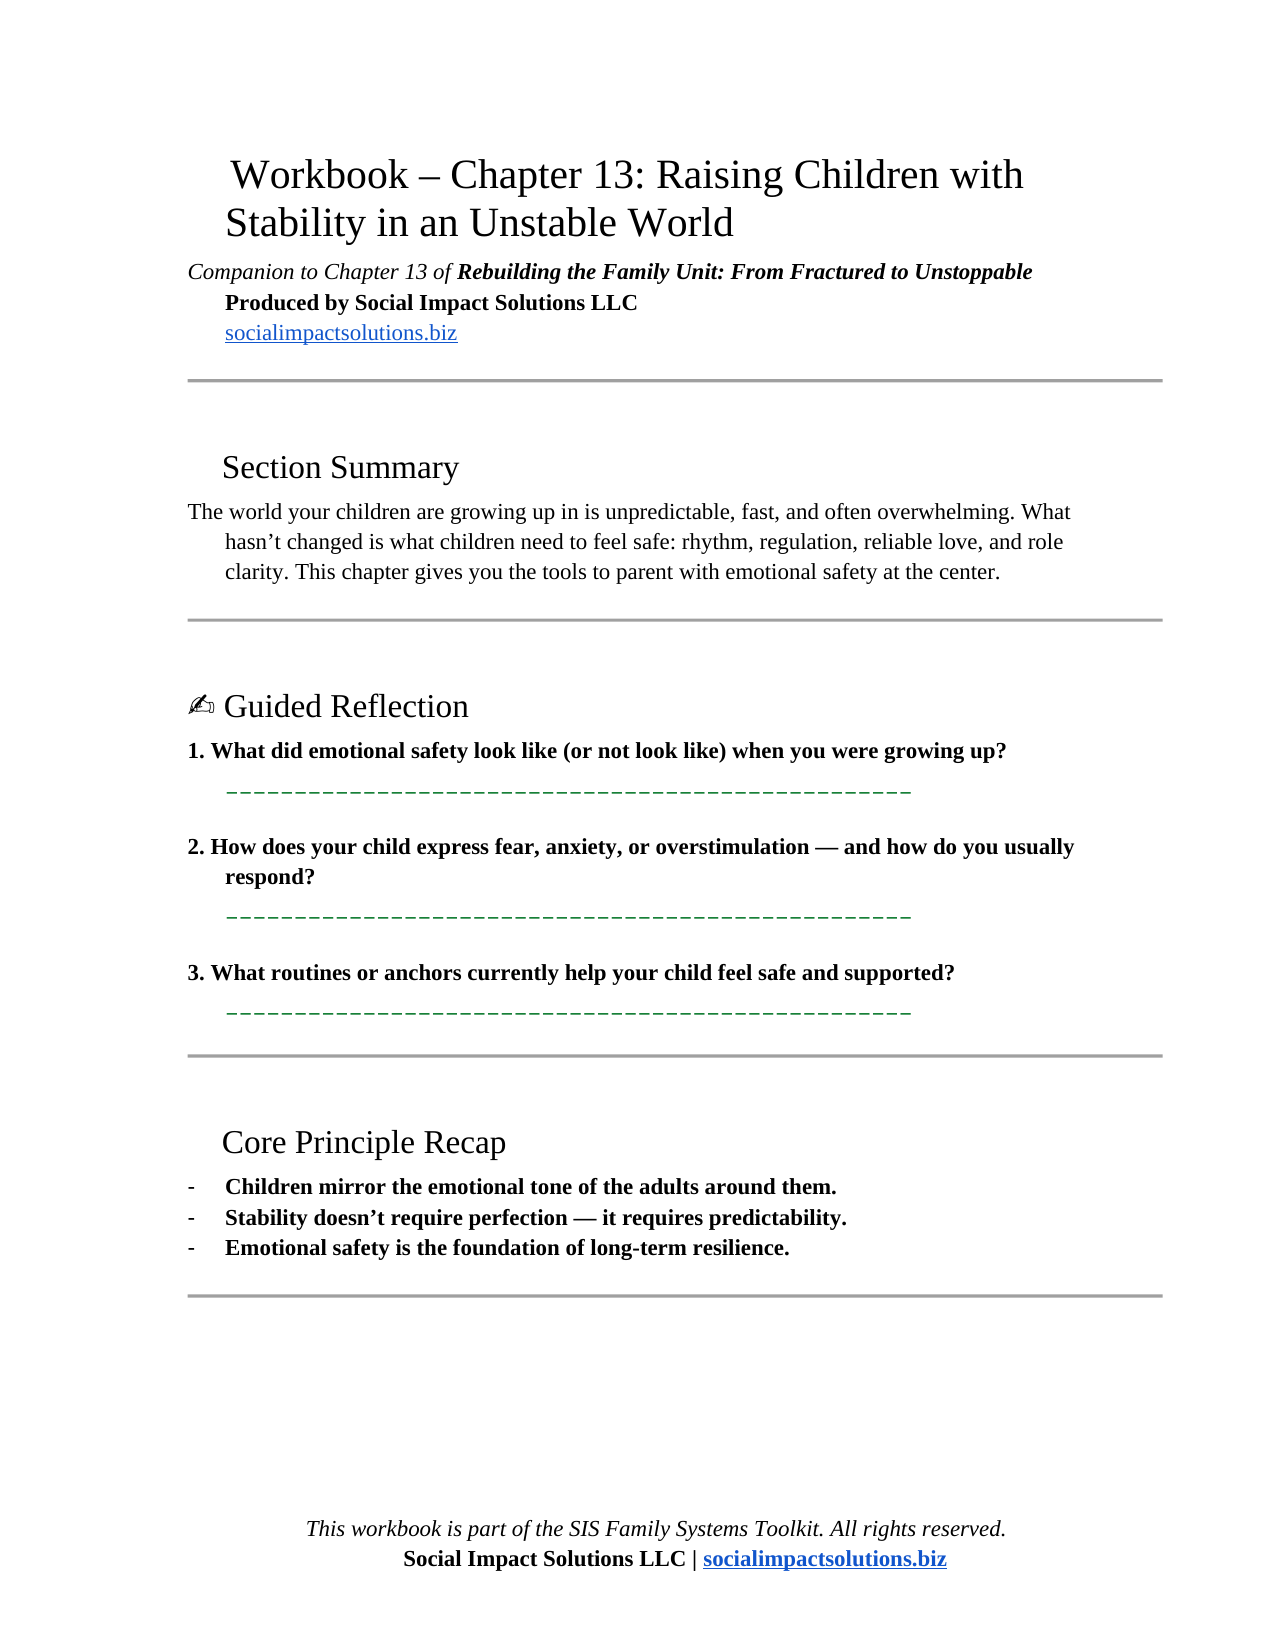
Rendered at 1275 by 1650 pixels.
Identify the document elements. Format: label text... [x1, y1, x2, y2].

text Companion to Chapter 13 of Rebuilding the Family Unit: From Fractured to Unstoppable Produced by Social Impact Solutions LLC socialimpactsolutions.biz [187, 258, 1125, 345]
subtitle ✍️ Guided Reflection [187, 686, 1125, 724]
list Emotional safety is the foundation of long-term resilience. [187, 1234, 1125, 1260]
subtitle 📜 Core Principle Recap [187, 1122, 1125, 1161]
text The world your children are growing up in is unpredictable, fast, and often overwhelming. What hasn’t changed is what children need to feel safe: rhythm, regulation, reliable love, and role clarity. This chapter gives you the tools to parent with emotional safety at the center. [187, 498, 1125, 584]
text 2. How does your child express fear, anxiety, or overstimulation — and how do you usually respond? __________________________________________________ [187, 833, 1125, 924]
subtitle 🧩 Section Summary [187, 447, 1125, 485]
text 1. What did emotional safety look like (or not look like) when you were growing up? __________________________________________________ [187, 737, 1125, 798]
text 3. What routines or anchors currently help your child feel safe and supported? __________________________________________________ [187, 959, 1125, 1020]
list Stability doesn’t require perfection — it requires predictability. [187, 1203, 1125, 1230]
subtitle 📘 Workbook – Chapter 13: Raising Children with Stability in an Unstable World [187, 150, 1125, 246]
list Children mirror the emotional tone of the adults around them. [187, 1173, 1125, 1199]
